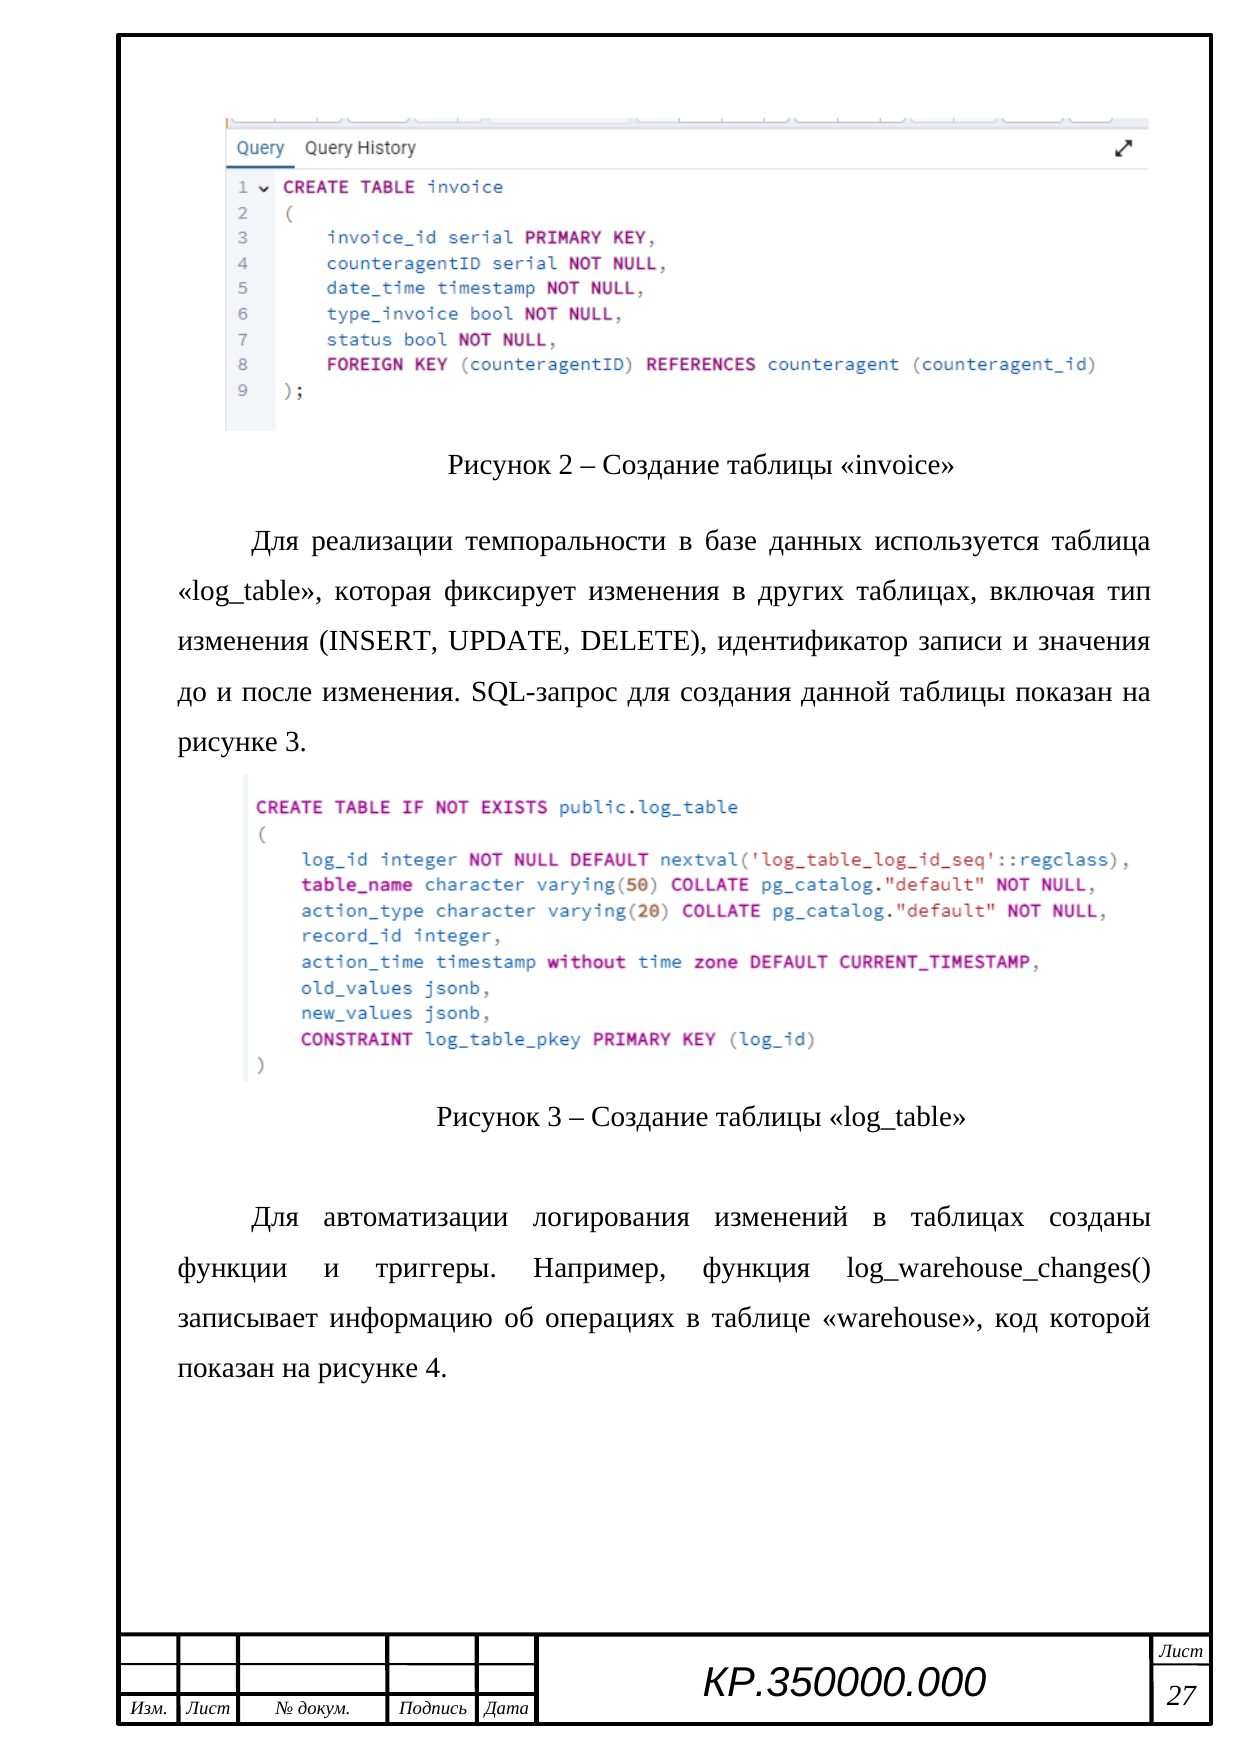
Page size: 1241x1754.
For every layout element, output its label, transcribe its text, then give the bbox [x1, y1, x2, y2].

text Для автоматизации логирования изменений в таблицах созданы функции и триггеры. Например, функция log_warehouse_changes() записывает информацию об операциях в таблице «warehouse», код которой показан на рисунке 4. [177, 1199, 1152, 1384]
text Для реализации темпоральности в базе данных используется таблица «log_table», которая фиксирует изменения в других таблицах, включая тип изменения (INSERT, UPDATE, DELETE), идентификатор записи и значения до и после изменения. SQL-запрос для создания данной таблицы показан на рисунке 3. [177, 523, 1152, 757]
picture [224, 118, 1149, 431]
text Рисунок 3 – Создание таблицы «log_table» [177, 1099, 1152, 1132]
picture [243, 774, 1130, 1082]
text Рисунок 2 – Создание таблицы «invoice» [177, 447, 1152, 481]
